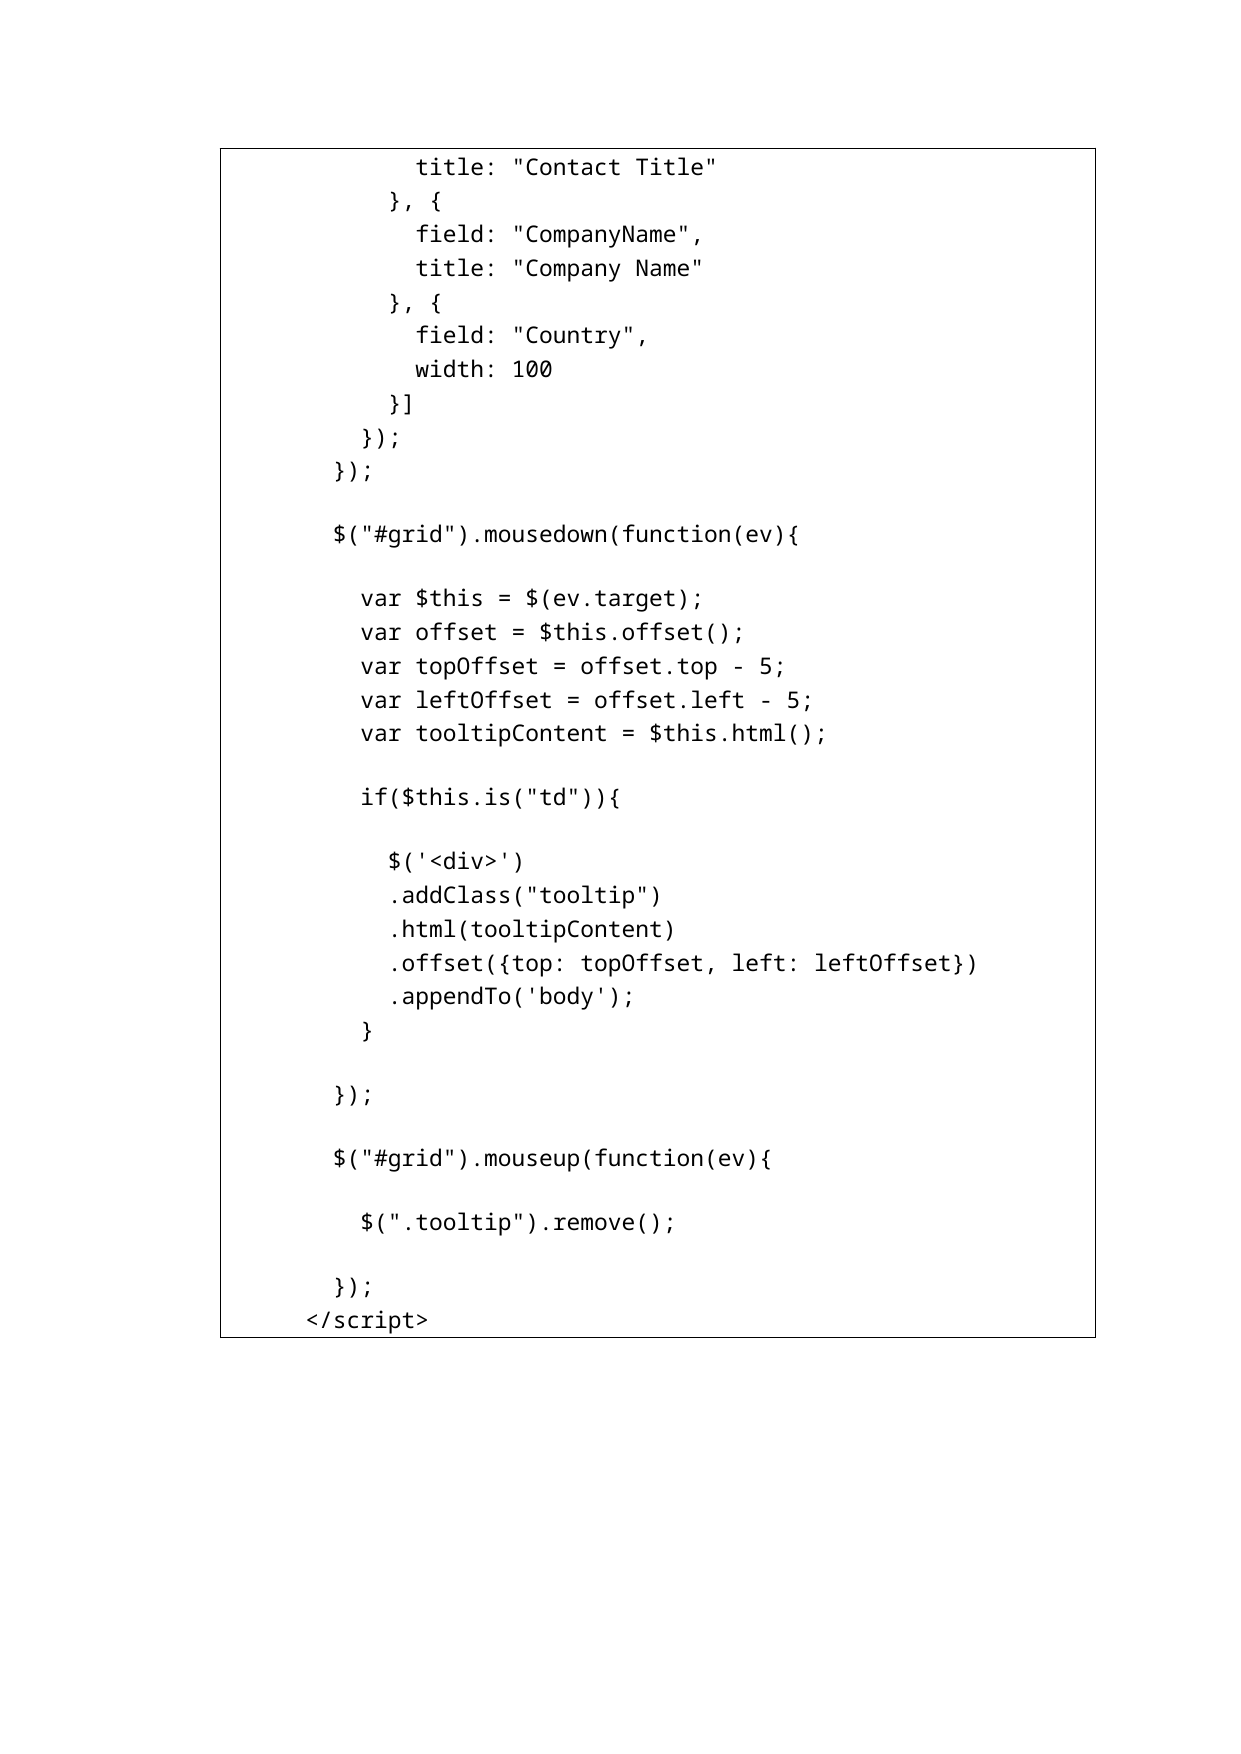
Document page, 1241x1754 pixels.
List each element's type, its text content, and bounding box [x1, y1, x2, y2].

list }); [221, 1075, 1095, 1109]
list width: 100 [221, 350, 1095, 384]
list var topOffset = offset.top - 5; [221, 647, 1095, 681]
list field: "Country", [221, 316, 1095, 350]
list }, { [221, 283, 1095, 316]
list }] [221, 384, 1095, 418]
list }); [221, 418, 1095, 451]
list var tooltipContent = $this.html(); [221, 714, 1095, 749]
list field: "CompanyName", [221, 215, 1095, 249]
list title: "Contact Title" [221, 149, 1095, 181]
list </script> [221, 1301, 1095, 1337]
list $("#grid").mousedown(function(ev){ [221, 515, 1095, 550]
list title: "Company Name" [221, 249, 1095, 283]
list $(".tooltip").remove(); [221, 1203, 1095, 1237]
list } [221, 1011, 1095, 1045]
list .addClass("tooltip") [221, 876, 1095, 910]
list .appendTo('body'); [221, 977, 1095, 1011]
list }, { [221, 181, 1095, 215]
list var $this = $(ev.target); [221, 579, 1095, 613]
list $("#grid").mouseup(function(ev){ [221, 1139, 1095, 1173]
list var leftOffset = offset.left - 5; [221, 681, 1095, 714]
list .html(tooltipContent) [221, 910, 1095, 943]
list var offset = $this.offset(); [221, 613, 1095, 647]
list }); [221, 451, 1095, 486]
list .offset({top: topOffset, left: leftOffset}) [221, 943, 1095, 977]
list if($this.is("td")){ [221, 778, 1095, 813]
list }); [221, 1267, 1095, 1301]
list $('<div>') [221, 842, 1095, 876]
